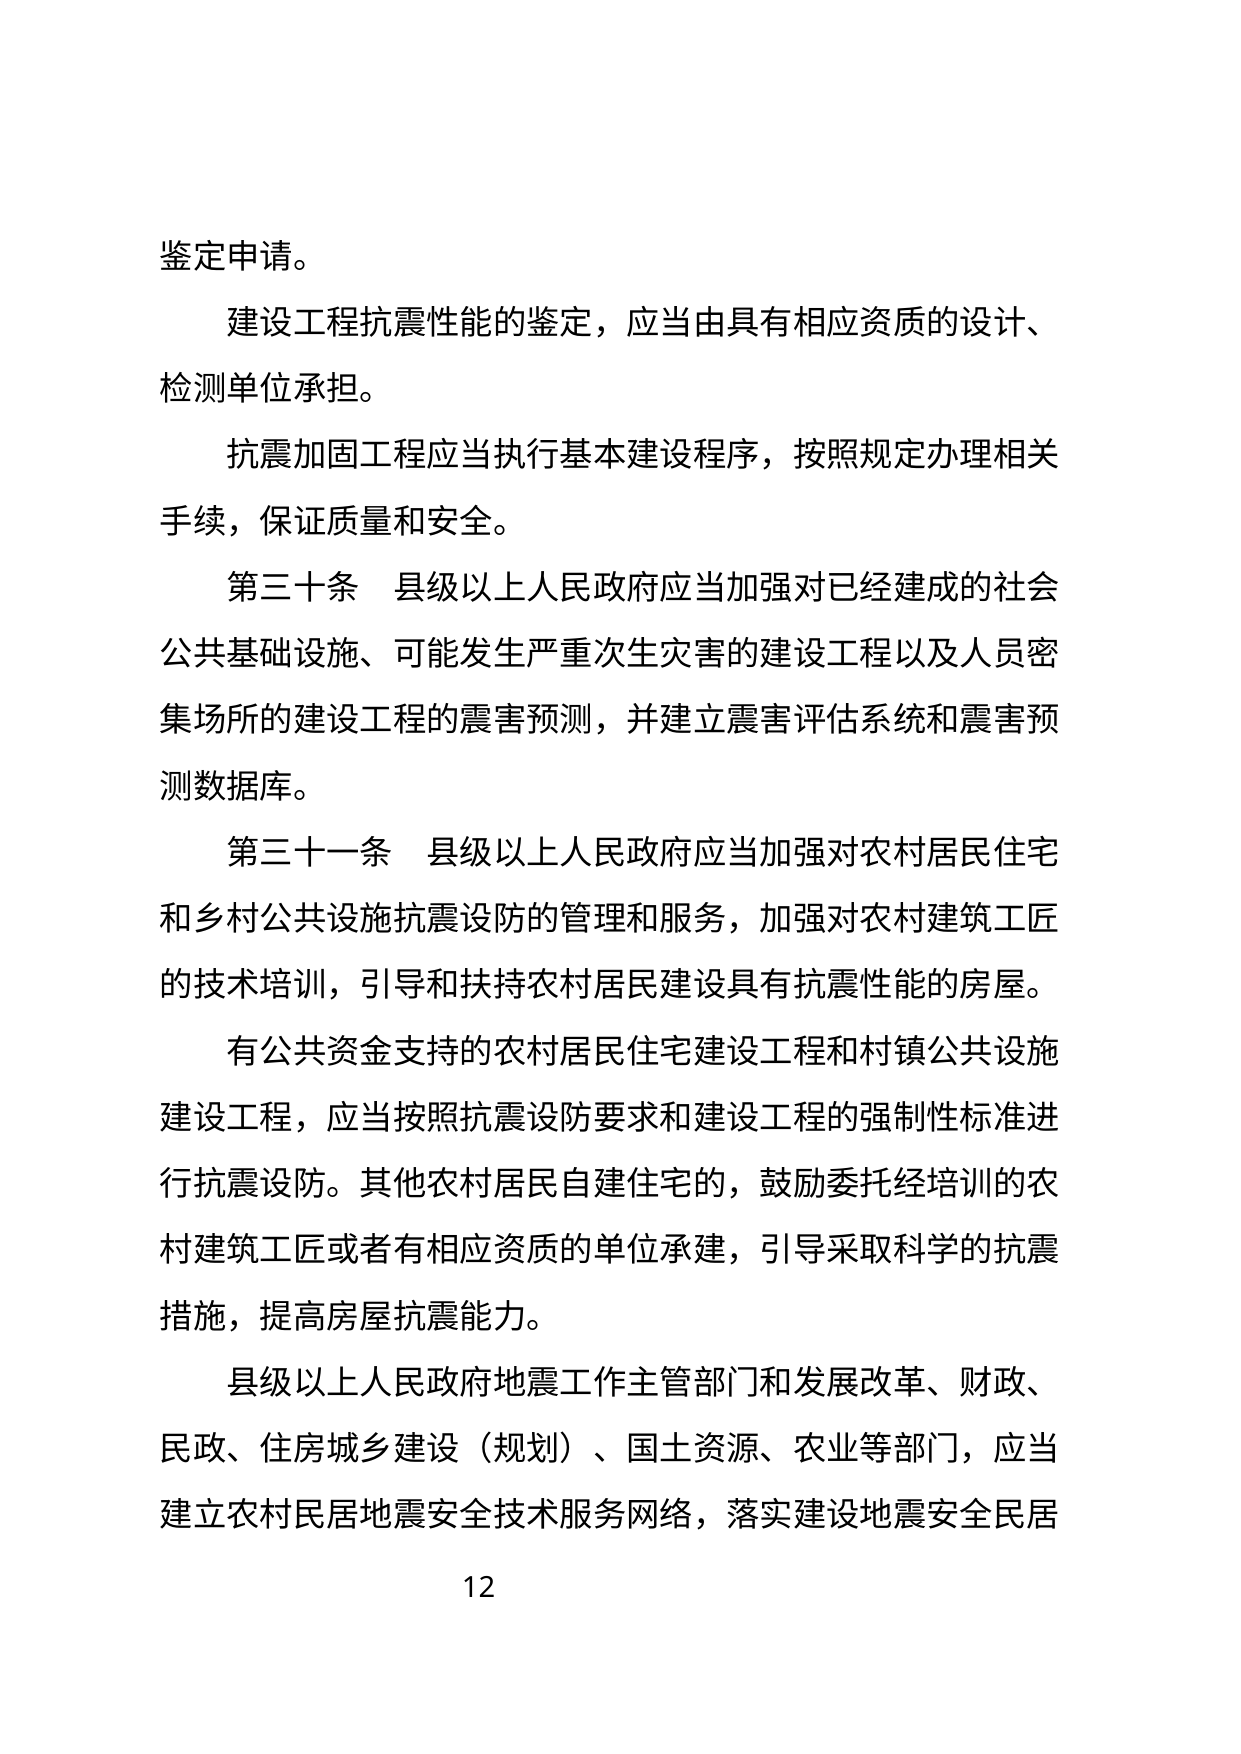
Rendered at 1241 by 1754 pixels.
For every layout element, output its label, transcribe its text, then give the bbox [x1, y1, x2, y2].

text 抗震加固工程应当执行基本建设程序，按照规定办理相关手续，保证质量和安全。 [159, 419, 1081, 552]
text 建设工程抗震性能的鉴定，应当由具有相应资质的设计、检测单位承担。 [159, 287, 1081, 419]
text 有公共资金支持的农村居民住宅建设工程和村镇公共设施建设工程，应当按照抗震设防要求和建设工程的强制性标准进行抗震设防。其他农村居民自建住宅的，鼓励委托经培训的农村建筑工匠或者有相应资质的单位承建，引导采取科学的抗震措施，提高房屋抗震能力。 [159, 1015, 1081, 1347]
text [159, 220, 1081, 287]
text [159, 1347, 1081, 1545]
text 第三十条 县级以上人民政府应当加强对已经建成的社会公共基础设施、可能发生严重次生灾害的建设工程以及人员密集场所的建设工程的震害预测，并建立震害评估系统和震害预测数据库。 [159, 552, 1081, 817]
text 第三十一条 县级以上人民政府应当加强对农村居民住宅和乡村公共设施抗震设防的管理和服务，加强对农村建筑工匠的技术培训，引导和扶持农村居民建设具有抗震性能的房屋。 [159, 817, 1081, 1015]
